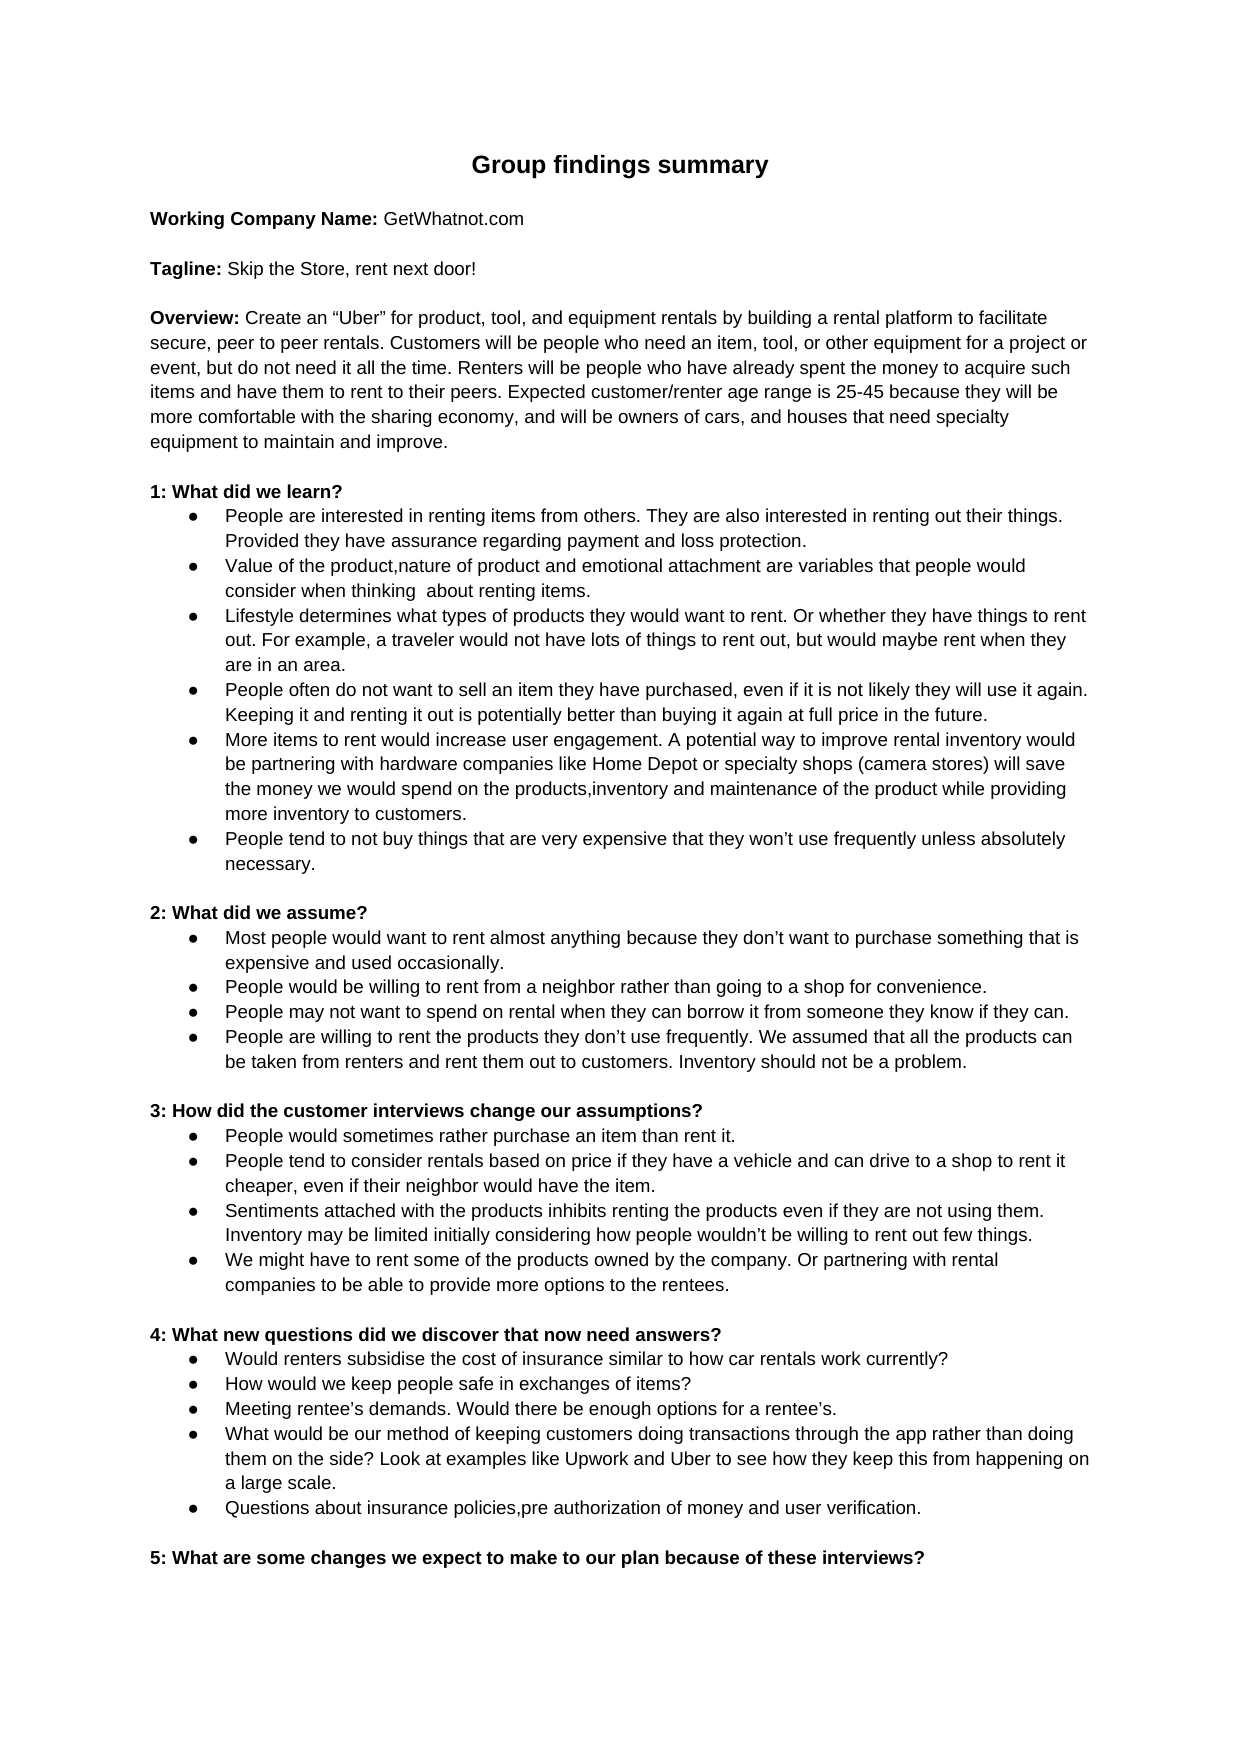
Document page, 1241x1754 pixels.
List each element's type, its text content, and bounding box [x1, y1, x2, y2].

list People often do not want to sell an item they have purchased, even if it is not likely they will use it again. Keeping it and renting it out is potentially better than buying it again at full price in the future. [187, 679, 1090, 725]
text 3: How did the customer interviews change our assumptions? [150, 1100, 1090, 1122]
list What would be our method of keeping customers doing transactions through the app rather than doing them on the side? Look at examples like Upwork and Uber to see how they keep this from happening on a large scale. [187, 1423, 1090, 1494]
list How would we keep people safe in exchanges of items? [187, 1373, 1090, 1394]
text Overview: Create an “Uber” for product, tool, and equipment rentals by building a rental platform to facilitate secure, peer to peer rentals. Customers will be people who need an item, tool, or other equipment for a project or event, but do not need it all the time. Renters will be people who have already spent the money to acquire such items and have them to rent to their peers. Expected customer/renter age range is 25-45 because they will be more comfortable with the sharing economy, and will be owners of cars, and houses that need specialty equipment to maintain and improve. [150, 307, 1090, 452]
text Tagline: Skip the Store, rent next door! [150, 257, 1090, 279]
list Sentiments attached with the products inhibits renting the products even if they are not using them. Inventory may be limited initially considering how people wouldn’t be willing to rent out few things. [187, 1199, 1090, 1246]
list We might have to rent some of the products owned by the company. Or partnering with rental companies to be able to provide more options to the rentees. [187, 1249, 1090, 1295]
list People tend to not buy things that are very expensive that they won’t use frequently unless absolutely necessary. [187, 828, 1090, 874]
list People would sometimes rather purchase an item than rent it. [187, 1125, 1090, 1147]
list People are willing to rent the products they don’t use frequently. We assumed that all the products can be taken from renters and rent them out to customers. Inventory should not be a problem. [187, 1026, 1090, 1072]
list People may not want to spend on rental when they can borrow it from someone they know if they can. [187, 1001, 1090, 1023]
list Value of the product,nature of product and emotional attachment are variables that people would consider when thinking about renting items. [187, 555, 1090, 601]
text Group findings summary [150, 150, 1090, 179]
list People would be willing to rent from a neighbor rather than going to a shop for convenience. [187, 976, 1090, 998]
list Questions about insurance policies,pre authorization of money and user verification. [187, 1497, 1090, 1518]
list Would renters subsidise the cost of insurance similar to how car rentals work currently? [187, 1348, 1090, 1370]
list People are interested in renting items from others. They are also interested in renting out their things. Provided they have assurance regarding payment and loss protection. [187, 505, 1090, 552]
list People tend to consider rentals based on price if they have a vehicle and can drive to a shop to rent it cheaper, even if their neighbor would have the item. [187, 1150, 1090, 1196]
list Lifestyle determines what types of products they would want to rent. Or whether they have things to rent out. For example, a traveler would not have lots of things to rent out, but would maybe rent when they are in an area. [187, 604, 1090, 676]
text 2: What did we assume? [150, 902, 1090, 923]
list More items to rent would increase user engagement. A potential way to improve rental inventory would be partnering with hardware companies like Home Depot or specialty shops (camera stores) will save the money we would spend on the products,inventory and maintenance of the product while providing more inventory to customers. [187, 728, 1090, 824]
list Most people would want to rent almost anything because they don’t want to purchase something that is expensive and used occasionally. [187, 927, 1090, 973]
text 4: What new questions did we discover that now need answers? [150, 1323, 1090, 1345]
list Meeting rentee’s demands. Would there be enough options for a rentee’s. [187, 1398, 1090, 1419]
text 5: What are some changes we expect to make to our plan because of these interviews? [150, 1547, 1090, 1568]
text Working Company Name: GetWhatnot.com [150, 208, 1090, 229]
text 1: What did we learn? [150, 481, 1090, 502]
